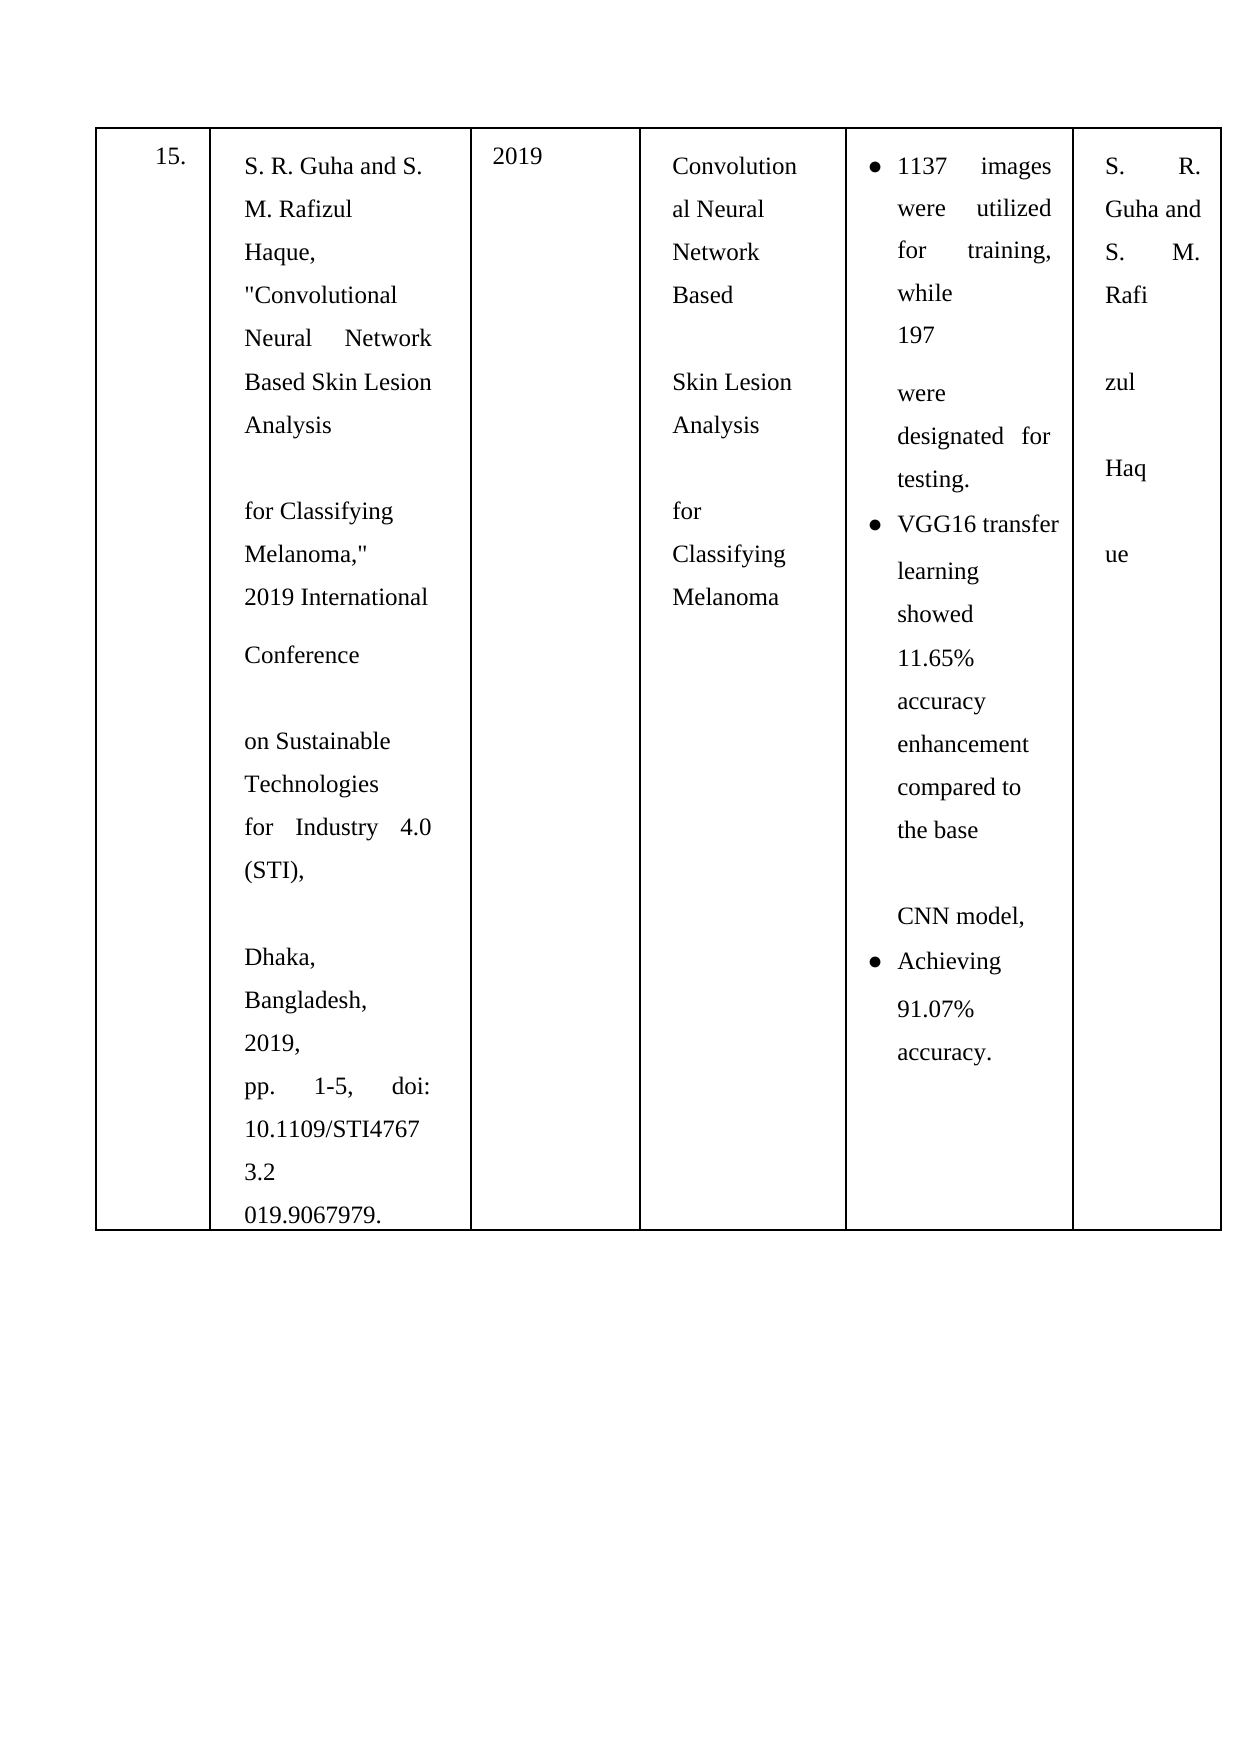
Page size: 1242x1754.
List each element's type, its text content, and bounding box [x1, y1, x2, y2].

table_cell S. R. Guha and S. M. Rafizul Haque, "Convolutional Neural Network Based Skin Lesion Analysis for Classifying Melanoma," 2019 International Conference on Sustainable Technologies for Industry 4.0 (STI), Dhaka, Bangladesh, 2019, pp. 1-5, doi: 10.1109/STI47673.2 019.9067979. [211, 129, 470, 1229]
table_cell Convolutional Neural Network Based Skin Lesion Analysis for Classifying Melanoma [641, 129, 845, 1229]
table_cell S. R. Guha and S. M. Rafizul Haque [1074, 129, 1220, 1229]
table_cell 15. [97, 129, 209, 1229]
table_cell 1137 images were utilized for training, while 197 were designated for testing. VGG16 transfer learning showed 11.65% accuracy enhancement compared to the base CNN model, Achieving 91.07% accuracy. [847, 129, 1072, 1229]
table_cell 2019 [472, 129, 639, 1229]
